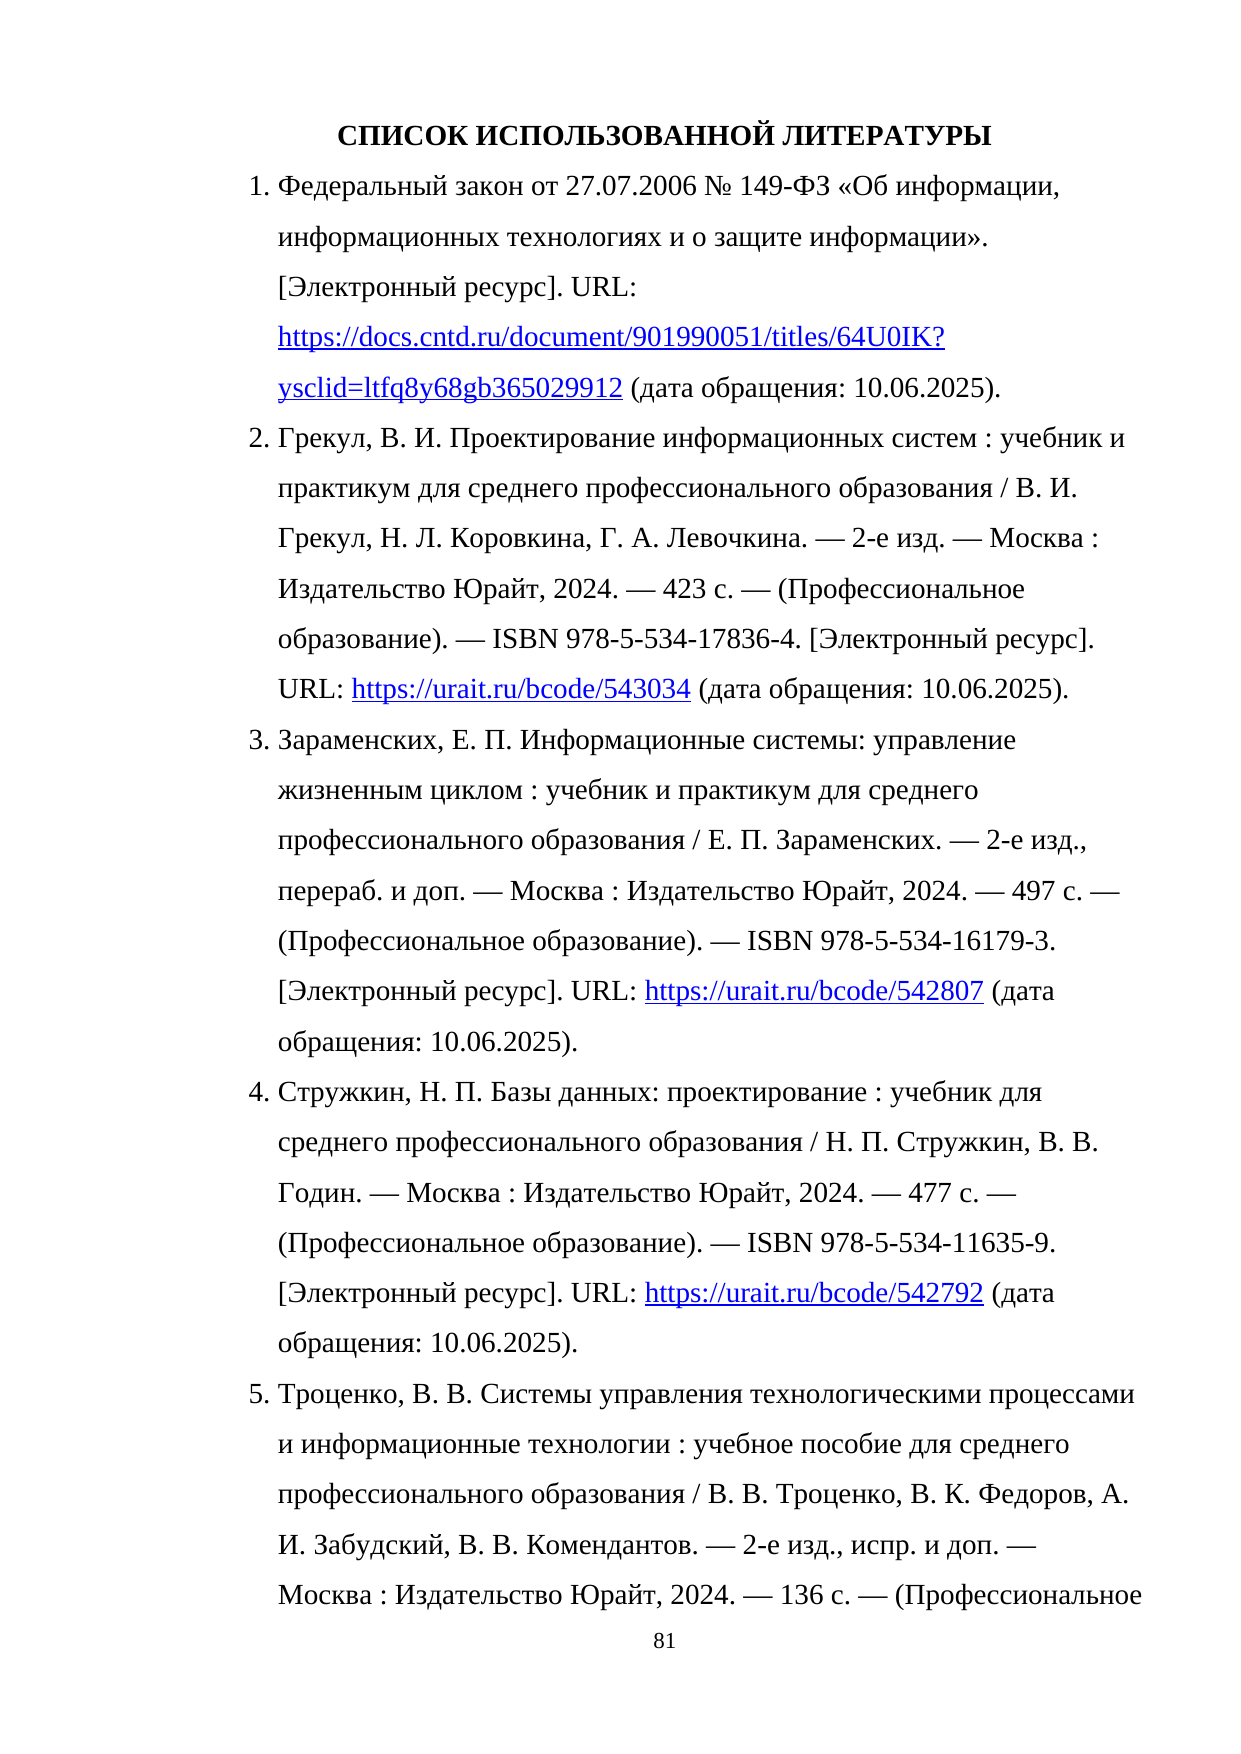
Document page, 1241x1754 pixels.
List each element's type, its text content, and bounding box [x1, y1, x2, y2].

list Стружкин, Н. П. Базы данных: проектирование : учебник для среднего профессионального образования / Н. П. Стружкин, В. В. Годин. — Москва : Издательство Юрайт, 2024. — 477 с. — (Профессиональное образование). — ISBN 978-5-534-11635-9. [Электронный ресурс]. URL: https://urait.ru/bcode/542792 (дата обращения: 10.06.2025). [248, 1074, 1152, 1359]
text СПИСОК ИСПОЛЬЗОВАННОЙ ЛИТЕРАТУРЫ [177, 118, 1151, 152]
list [248, 1376, 1152, 1611]
list Зараменских, Е. П. Информационные системы: управление жизненным циклом : учебник и практикум для среднего профессионального образования / Е. П. Зараменских. — 2-е изд., перераб. и доп. — Москва : Издательство Юрайт, 2024. — 497 с. — (Профессиональное образование). — ISBN 978-5-534-16179-3. [Электронный ресурс]. URL: https://urait.ru/bcode/542807 (дата обращения: 10.06.2025). [248, 722, 1152, 1057]
list Грекул, В. И. Проектирование информационных систем : учебник и практикум для среднего профессионального образования / В. И. Грекул, Н. Л. Коровкина, Г. А. Левочкина. — 2-е изд. — Москва : Издательство Юрайт, 2024. — 423 с. — (Профессиональное образование). — ISBN 978-5-534-17836-4. [Электронный ресурс]. URL: https://urait.ru/bcode/543034 (дата обращения: 10.06.2025). [248, 420, 1152, 705]
list Федеральный закон от 27.07.2006 № 149-ФЗ «Об информации, информационных технологиях и о защите информации». [Электронный ресурс]. URL: https://docs.cntd.ru/document/901990051/titles/64U0IK?ysclid=ltfq8y68gb365029912 (дата обращения: 10.06.2025). [248, 168, 1152, 403]
